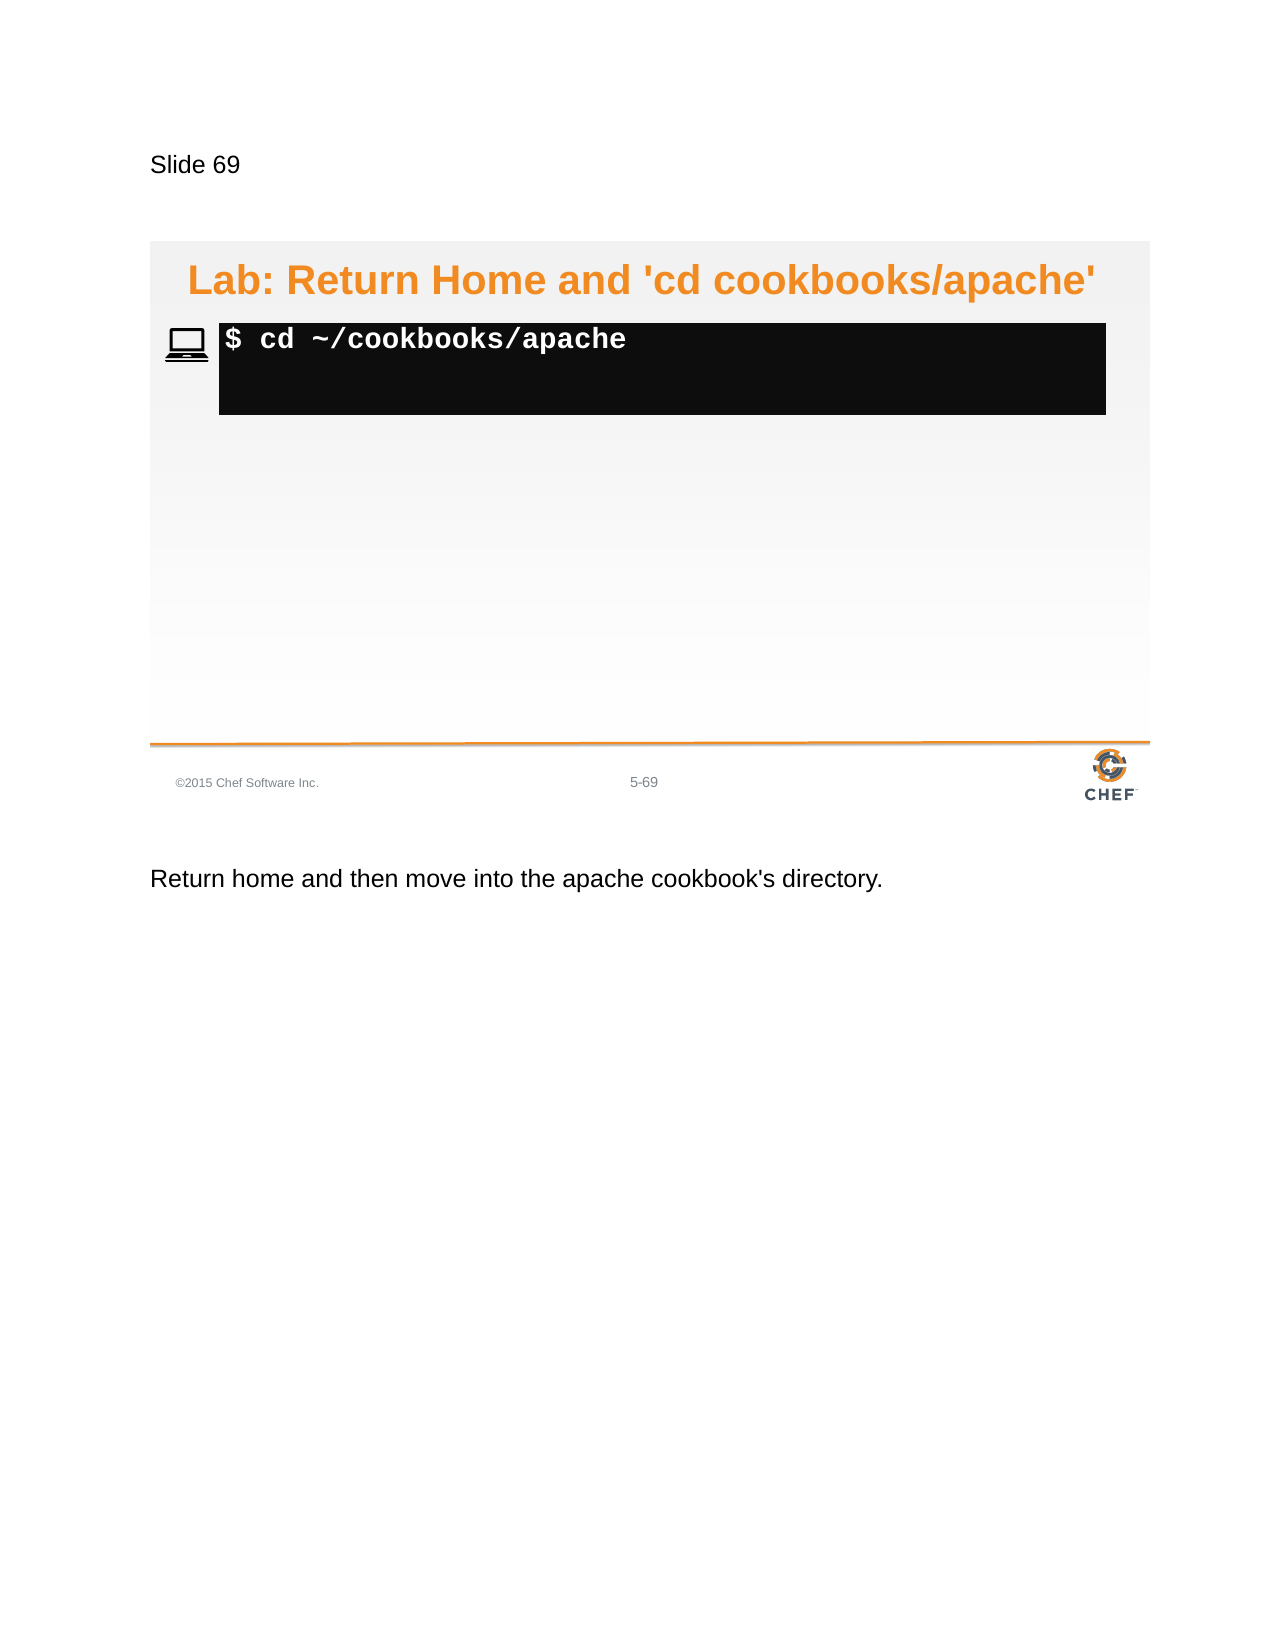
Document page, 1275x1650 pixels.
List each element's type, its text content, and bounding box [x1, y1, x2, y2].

text Return home and then move into the apache cookbook's directory. [150, 864, 1125, 893]
text Slide 69 [150, 150, 1125, 179]
